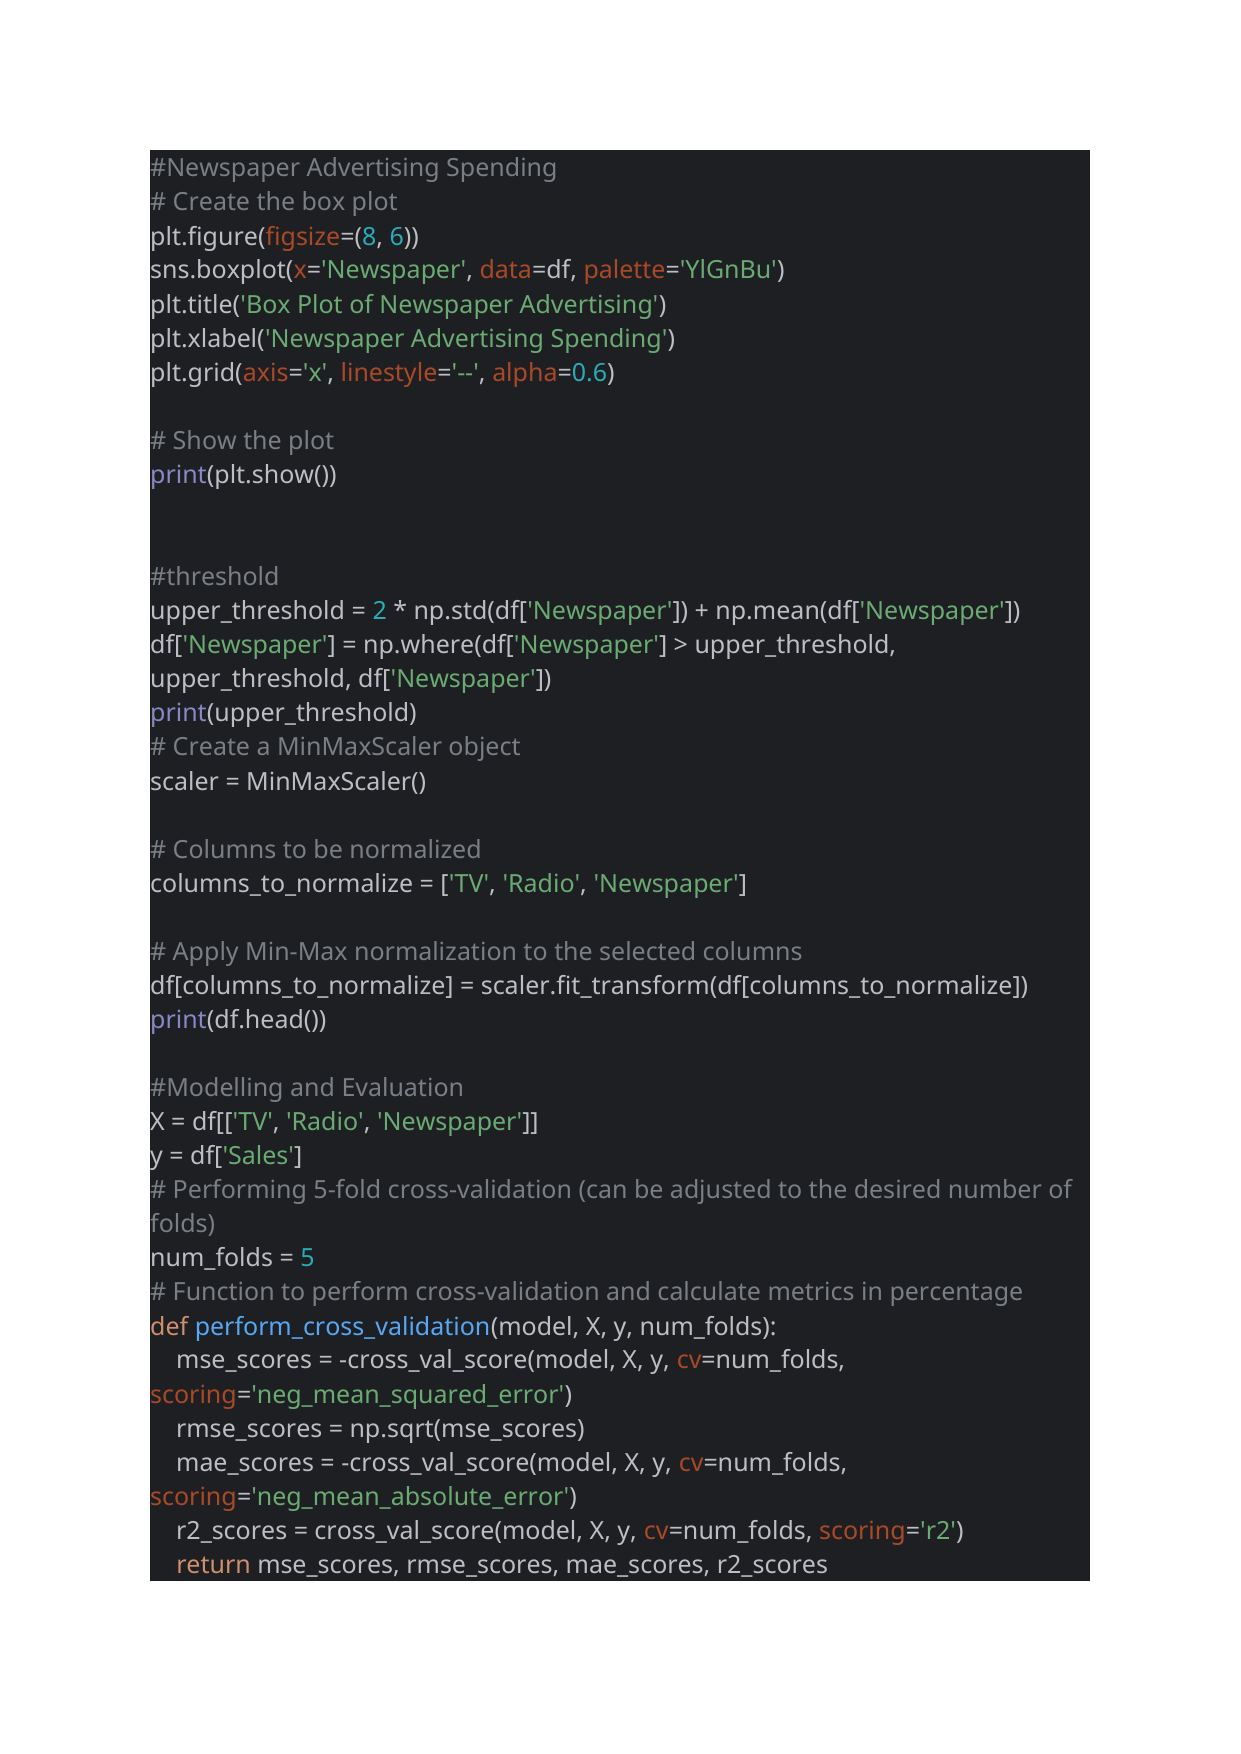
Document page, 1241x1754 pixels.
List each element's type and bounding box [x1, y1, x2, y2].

text [150, 150, 1090, 1581]
